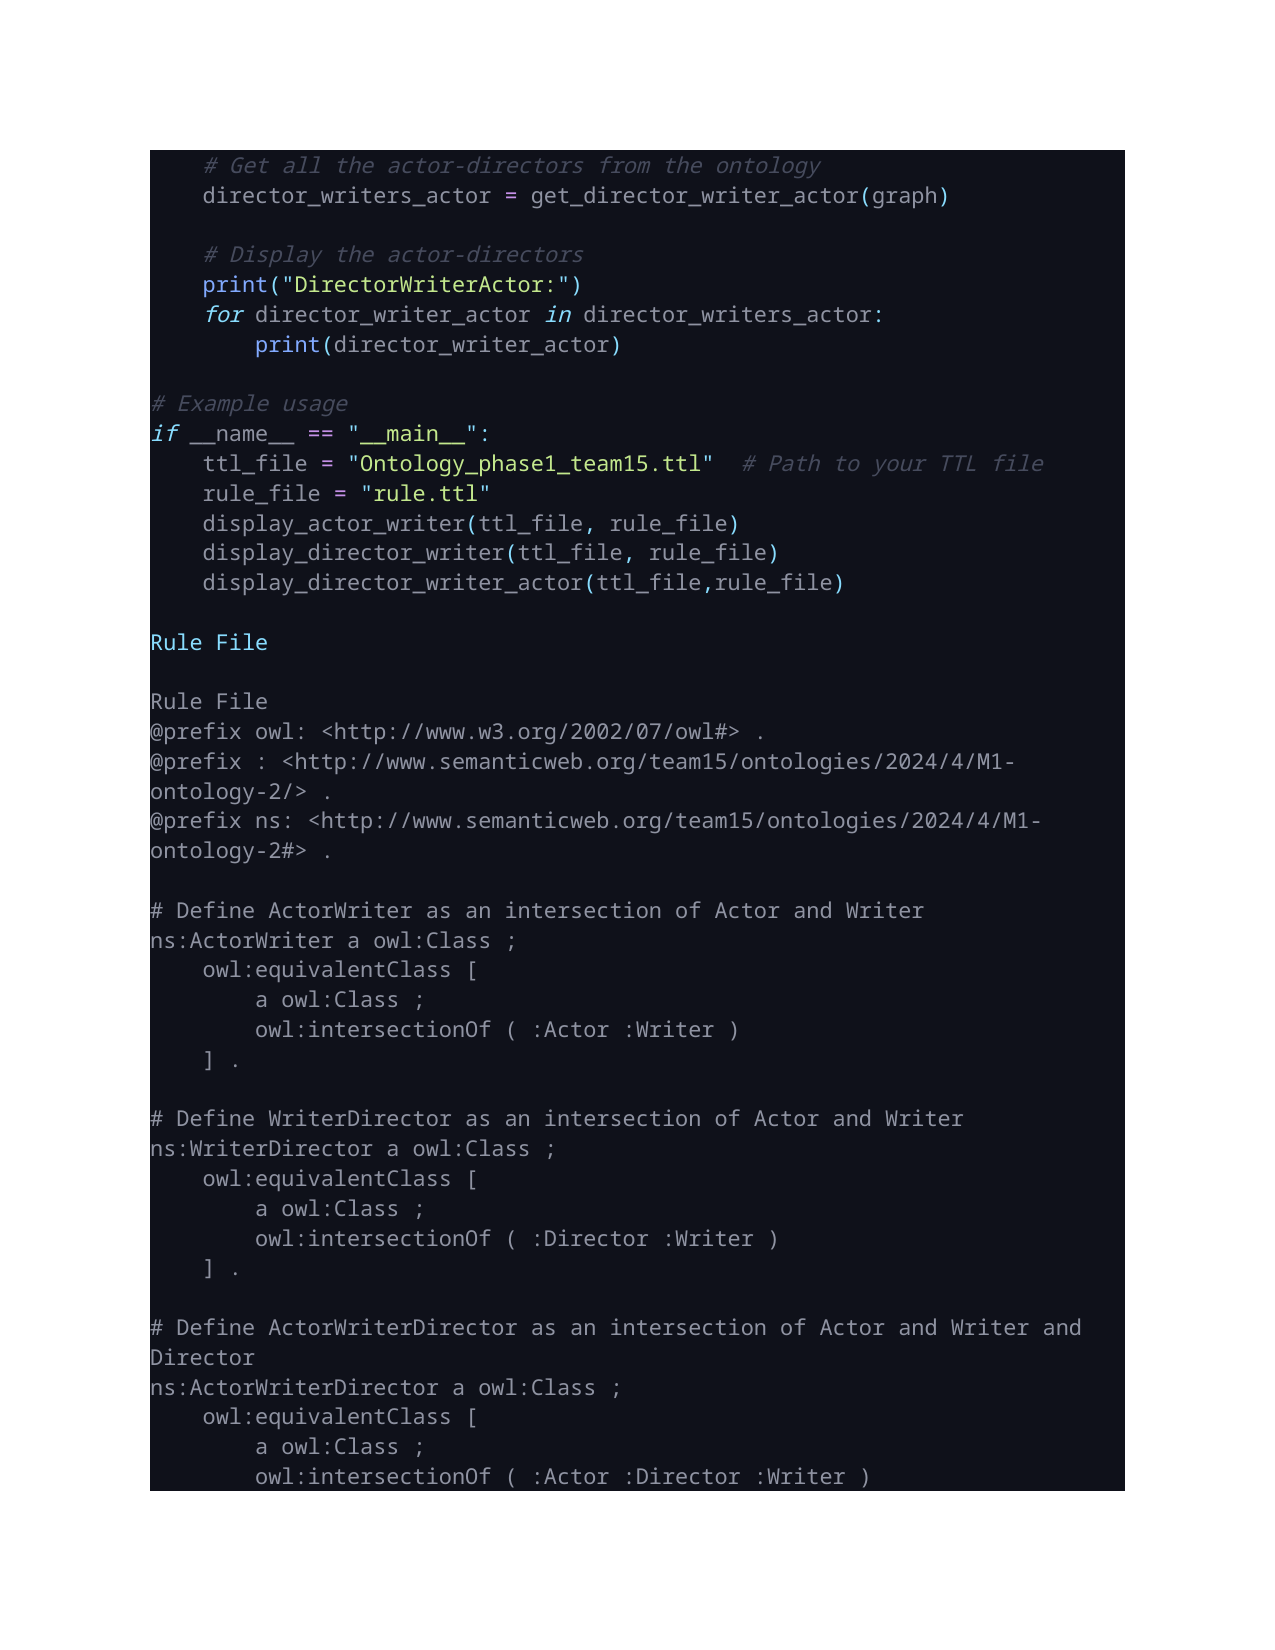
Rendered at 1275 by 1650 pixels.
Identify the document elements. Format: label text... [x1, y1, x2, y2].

text owl:equivalentClass [ [150, 1163, 1125, 1193]
text a owl:Class ; [150, 1431, 1125, 1461]
text for director_writer_actor in director_writers_actor: [150, 299, 1125, 329]
text # Define WriterDirector as an intersection of Actor and Writer [150, 1103, 1125, 1133]
text ] . [150, 1252, 1125, 1282]
text director_writers_actor = get_director_writer_actor(graph) [150, 180, 1125, 209]
text Rule File Rule File @prefix owl: <http://www.w3.org/2002/07/owl#> . [150, 627, 1125, 746]
text display_director_writer_actor(ttl_file,rule_file) [150, 567, 1125, 597]
text ns:WriterDirector a owl:Class ; [150, 1133, 1125, 1163]
text owl:intersectionOf ( :Actor :Director :Writer ) [150, 1461, 1125, 1491]
text a owl:Class ; [150, 984, 1125, 1014]
text # Define ActorWriterDirector as an intersection of Actor and Writer and Director [150, 1312, 1125, 1371]
text print("DirectorWriterActor:") [150, 269, 1125, 299]
text display_director_writer(ttl_file, rule_file) [150, 537, 1125, 567]
text # Example usage [150, 388, 1125, 418]
text owl:equivalentClass [ [150, 1401, 1125, 1431]
text display_actor_writer(ttl_file, rule_file) [150, 507, 1125, 537]
text print(director_writer_actor) [150, 329, 1125, 358]
text ns:ActorWriterDirector a owl:Class ; [150, 1371, 1125, 1401]
text owl:equivalentClass [ [150, 954, 1125, 984]
text # Display the actor-directors [150, 239, 1125, 269]
text # Get all the actor-directors from the ontology [150, 150, 1125, 180]
text @prefix : <http://www.semanticweb.org/team15/ontologies/2024/4/M1-ontology-2/> . [150, 746, 1125, 805]
text a owl:Class ; [150, 1193, 1125, 1222]
text rule_file = "rule.ttl" [150, 478, 1125, 507]
text owl:intersectionOf ( :Actor :Writer ) [150, 1014, 1125, 1044]
text ] . [150, 1044, 1125, 1073]
text @prefix ns: <http://www.semanticweb.org/team15/ontologies/2024/4/M1-ontology-2#> . [150, 805, 1125, 865]
text ttl_file = "Ontology_phase1_team15.ttl" # Path to your TTL file [150, 448, 1125, 478]
text # Define ActorWriter as an intersection of Actor and Writer [150, 895, 1125, 924]
text owl:intersectionOf ( :Director :Writer ) [150, 1222, 1125, 1252]
text if __name__ == "__main__": [150, 418, 1125, 448]
text ns:ActorWriter a owl:Class ; [150, 924, 1125, 954]
